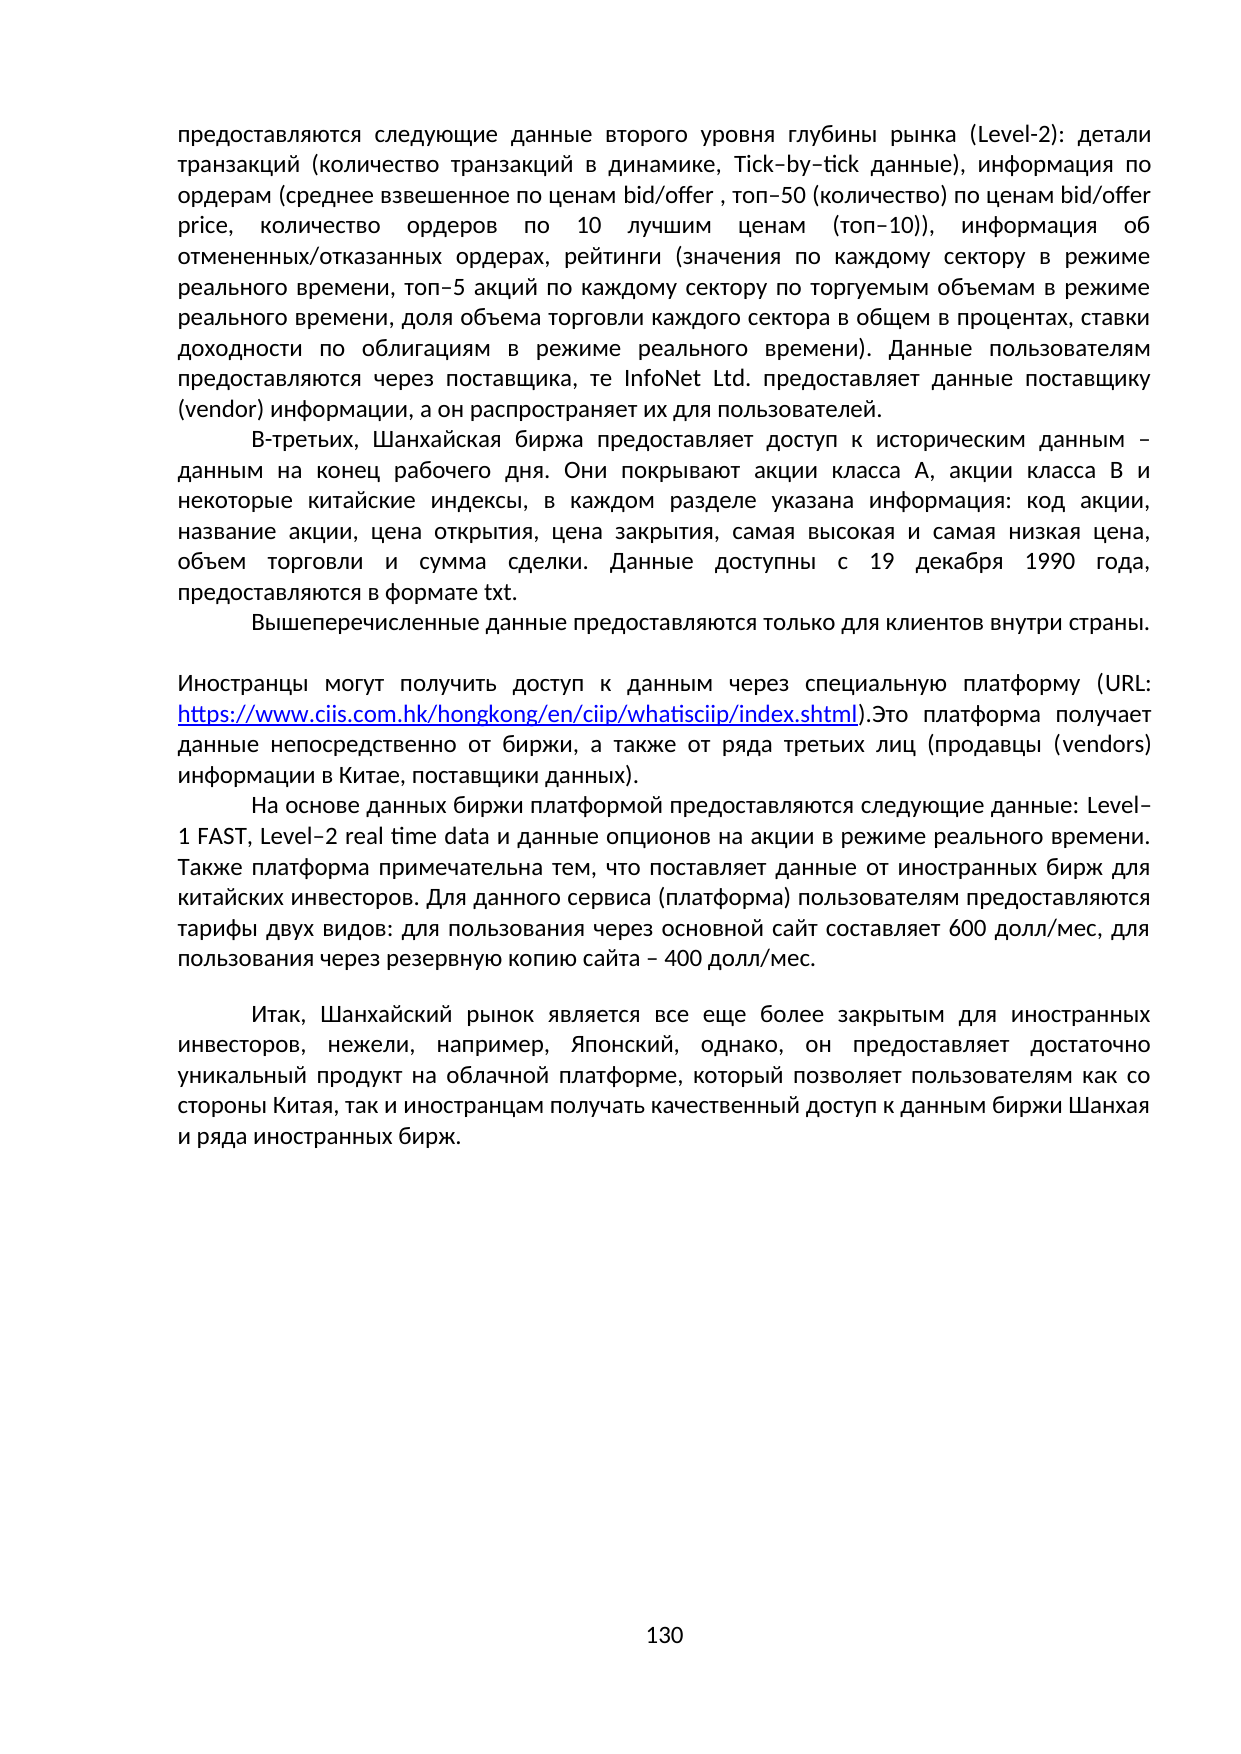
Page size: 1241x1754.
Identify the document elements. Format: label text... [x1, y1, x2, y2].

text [177, 118, 1152, 423]
text Вышеперечисленные данные предоставляются только для клиентов внутри страны. Иностранцы могут получить доступ к данным через специальную платформу (URL: https://www.ciis.com.hk/hongkong/en/ciip/whatisciip/index.shtml).Это платформа получает данные непосредственно от биржи, а также от ряда третьих лиц (продавцы (vendors) информации в Китае, поставщики данных). [177, 606, 1152, 789]
text Итак, Шанхайский рынок является все еще более закрытым для иностранных инвесторов, нежели, например, Японский, однако, он предоставляет достаточно уникальный продукт на облачной платформе, который позволяет пользователям как со стороны Китая, так и иностранцам получать качественный доступ к данным биржи Шанхая и ряда иностранных бирж. [177, 998, 1152, 1150]
text На основе данных биржи платформой предоставляются следующие данные: Level–1 FAST, Level–2 real time datа и данные опционов на акции в режиме реального времени. Также платформа примечательна тем, что поставляет данные от иностранных бирж для китайских инвесторов. Для данного сервиса (платформа) пользователям предоставляются тарифы двух видов: для пользования через основной сайт составляет 600 долл/мес, для пользования через резервную копию сайта – 400 долл/мес. [177, 789, 1152, 973]
text В-третьих, Шанхайская биржа предоставляет доступ к историческим данным – данным на конец рабочего дня. Они покрывают акции класса А, акции класса В и некоторые китайские индексы, в каждом разделе указана информация: код акции, название акции, цена открытия, цена закрытия, самая высокая и самая низкая цена, объем торговли и сумма сделки. Данные доступны с 19 декабря 1990 года, предоставляются в формате txt. [177, 423, 1152, 606]
